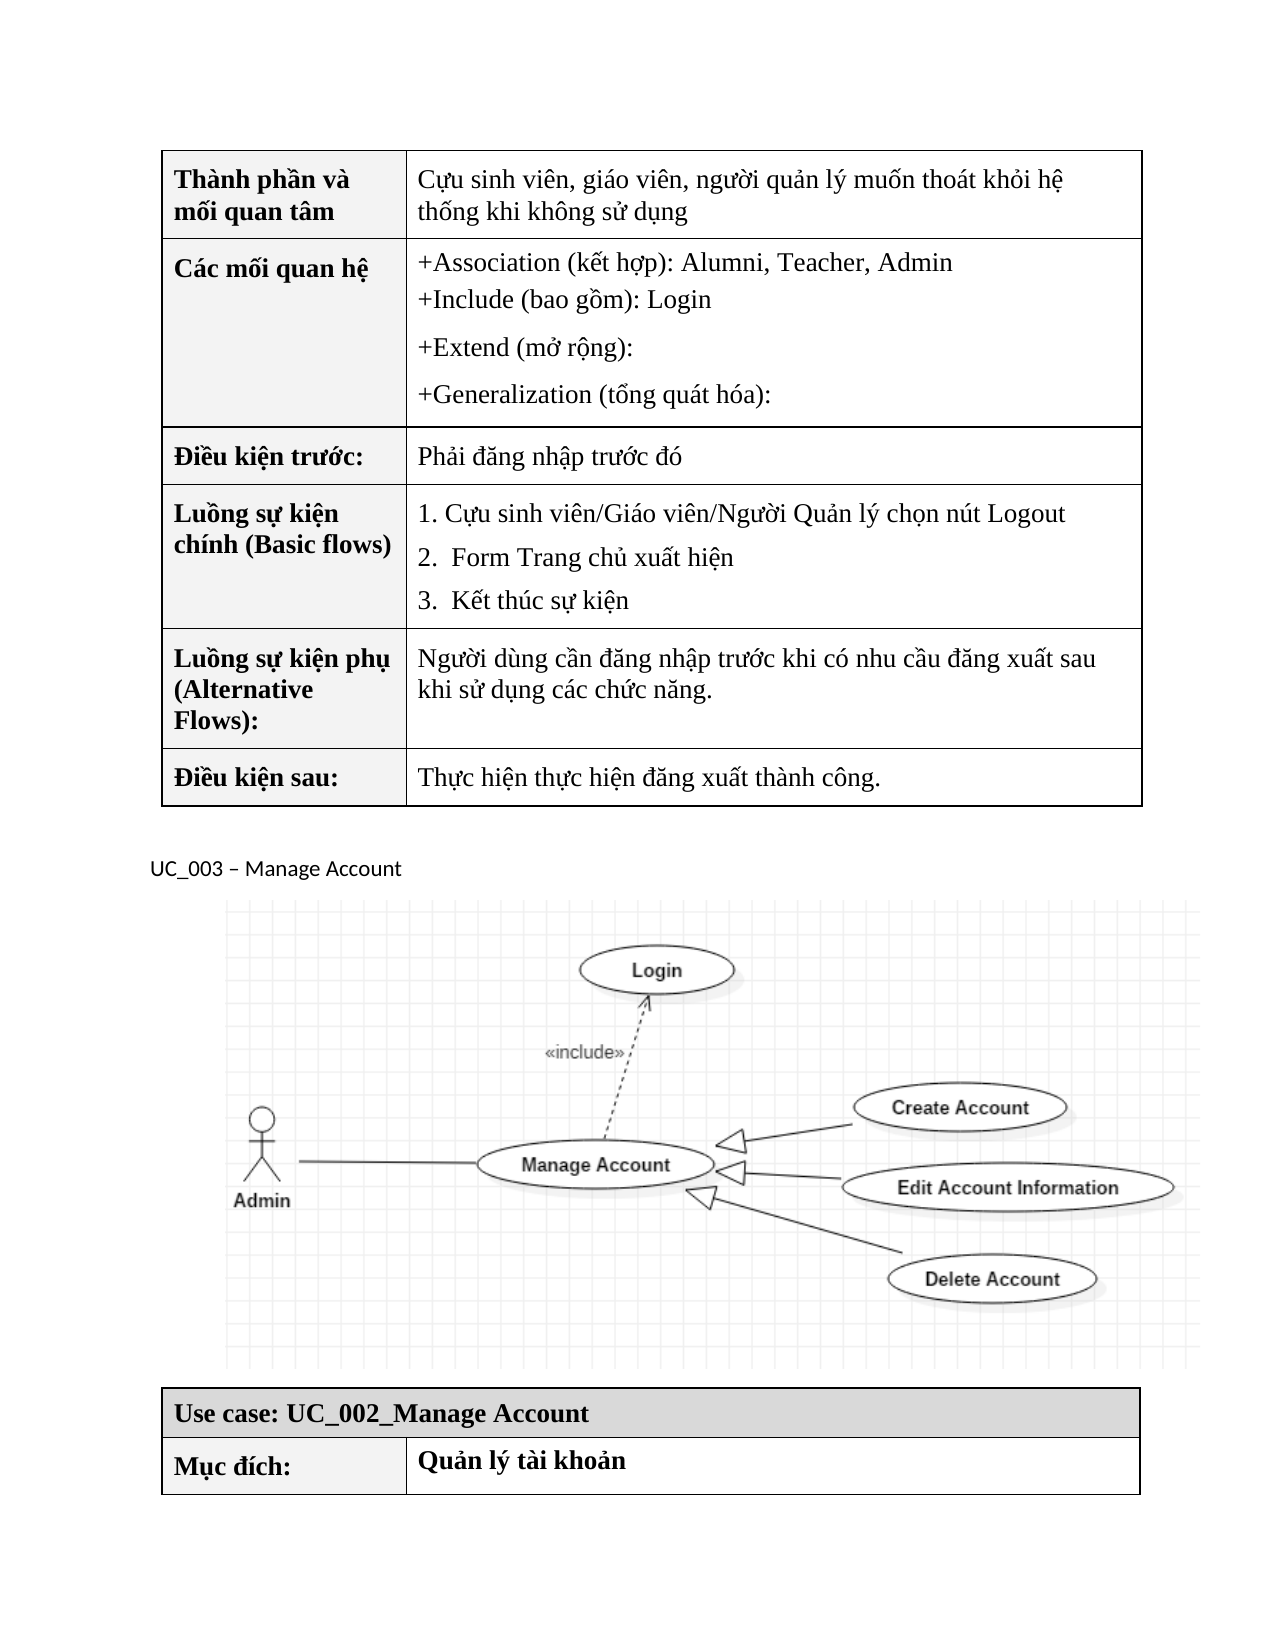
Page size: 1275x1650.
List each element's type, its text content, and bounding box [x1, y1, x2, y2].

text UC_003 – Manage Account [150, 854, 1125, 882]
table_cell Mục đích: [163, 1438, 406, 1494]
picture [225, 900, 1200, 1369]
table_cell +Association (kết hợp): Alumni, Teacher, Admin +Include (bao gồm): Login +Extend (mở rộng): +Generalization (tổng quát hóa): [407, 239, 1141, 426]
table_cell Điều kiện sau: [163, 749, 406, 805]
table_cell Người dùng cần đăng nhập trước khi có nhu cầu đăng xuất sau khi sử dụng các chức năng. [407, 629, 1141, 748]
table_cell Quản lý tài khoản [407, 1438, 1139, 1494]
table_cell 1. Cựu sinh viên/Giáo viên/Người Quản lý chọn nút Logout 2. Form Trang chủ xuất hiện 3. Kết thúc sự kiện [407, 485, 1141, 628]
table_cell Các mối quan hệ [163, 239, 406, 426]
table_cell Cựu sinh viên, giáo viên, người quản lý muốn thoát khỏi hệ thống khi không sử dụng [407, 151, 1141, 238]
table_cell Luồng sự kiện phụ (Alternative Flows): [163, 629, 406, 748]
table_cell Luồng sự kiện chính (Basic flows) [163, 485, 406, 628]
table_cell Thực hiện thực hiện đăng xuất thành công. [407, 749, 1141, 805]
table_cell Phải đăng nhập trước đó [407, 428, 1141, 484]
table_cell Điều kiện trước: [163, 428, 406, 484]
table_cell Thành phần và mối quan tâm [163, 151, 406, 238]
table_header Use case: UC_002_Manage Account [163, 1389, 1139, 1437]
